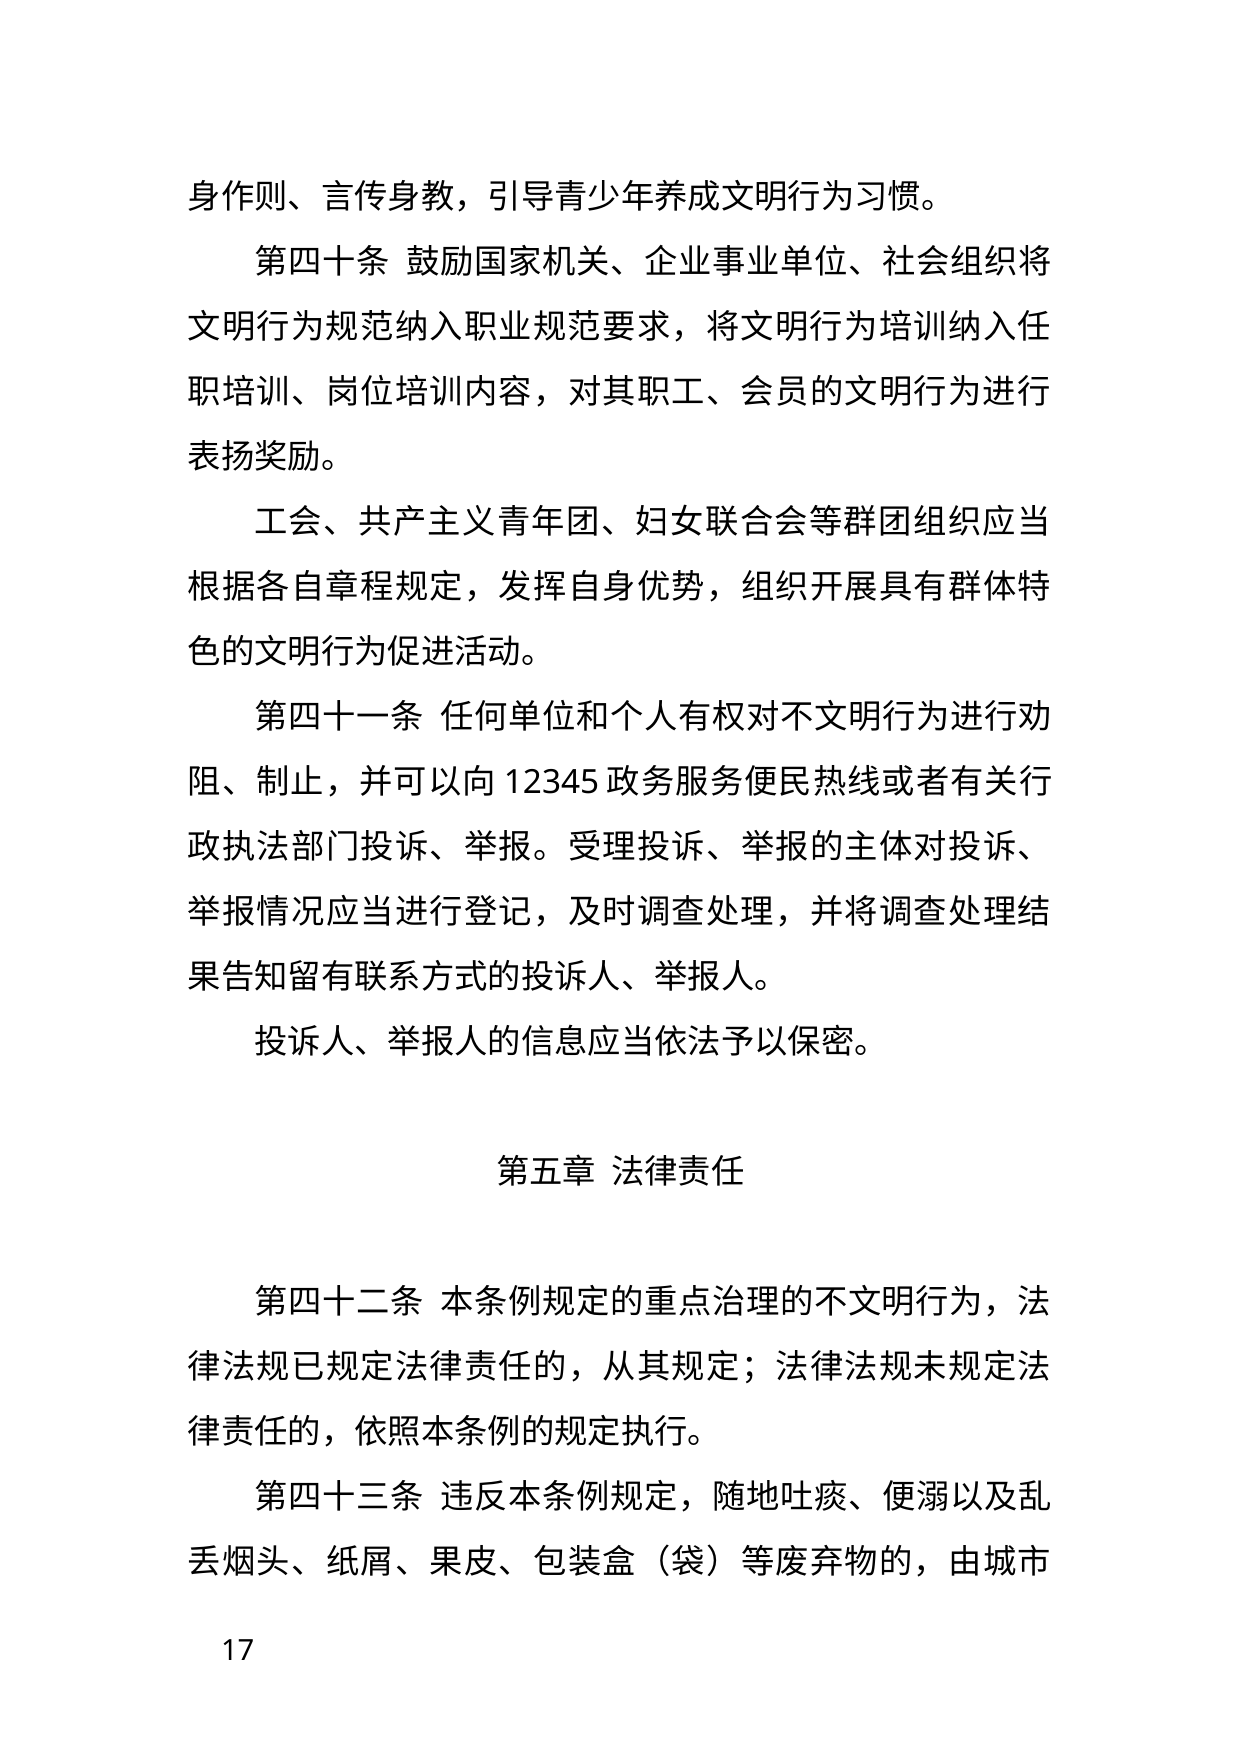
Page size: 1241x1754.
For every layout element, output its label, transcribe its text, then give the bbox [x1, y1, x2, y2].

text 投诉人、举报人的信息应当依法予以保密。 [187, 1007, 1053, 1072]
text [187, 162, 1053, 227]
text 第五章 法律责任 [187, 1137, 1053, 1202]
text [187, 1462, 1053, 1592]
text 第四十一条 任何单位和个人有权对不文明行为进行劝阻、制止，并可以向12345政务服务便民热线或者有关行政执法部门投诉、举报。受理投诉、举报的主体对投诉、举报情况应当进行登记，及时调查处理，并将调查处理结果告知留有联系方式的投诉人、举报人。 [187, 682, 1053, 1007]
text 工会、共产主义青年团、妇女联合会等群团组织应当根据各自章程规定，发挥自身优势，组织开展具有群体特色的文明行为促进活动。 [187, 487, 1053, 682]
text 第四十二条 本条例规定的重点治理的不文明行为，法律法规已规定法律责任的，从其规定；法律法规未规定法律责任的，依照本条例的规定执行。 [187, 1267, 1053, 1462]
text 第四十条 鼓励国家机关、企业事业单位、社会组织将文明行为规范纳入职业规范要求，将文明行为培训纳入任职培训、岗位培训内容，对其职工、会员的文明行为进行表扬奖励。 [187, 227, 1053, 487]
